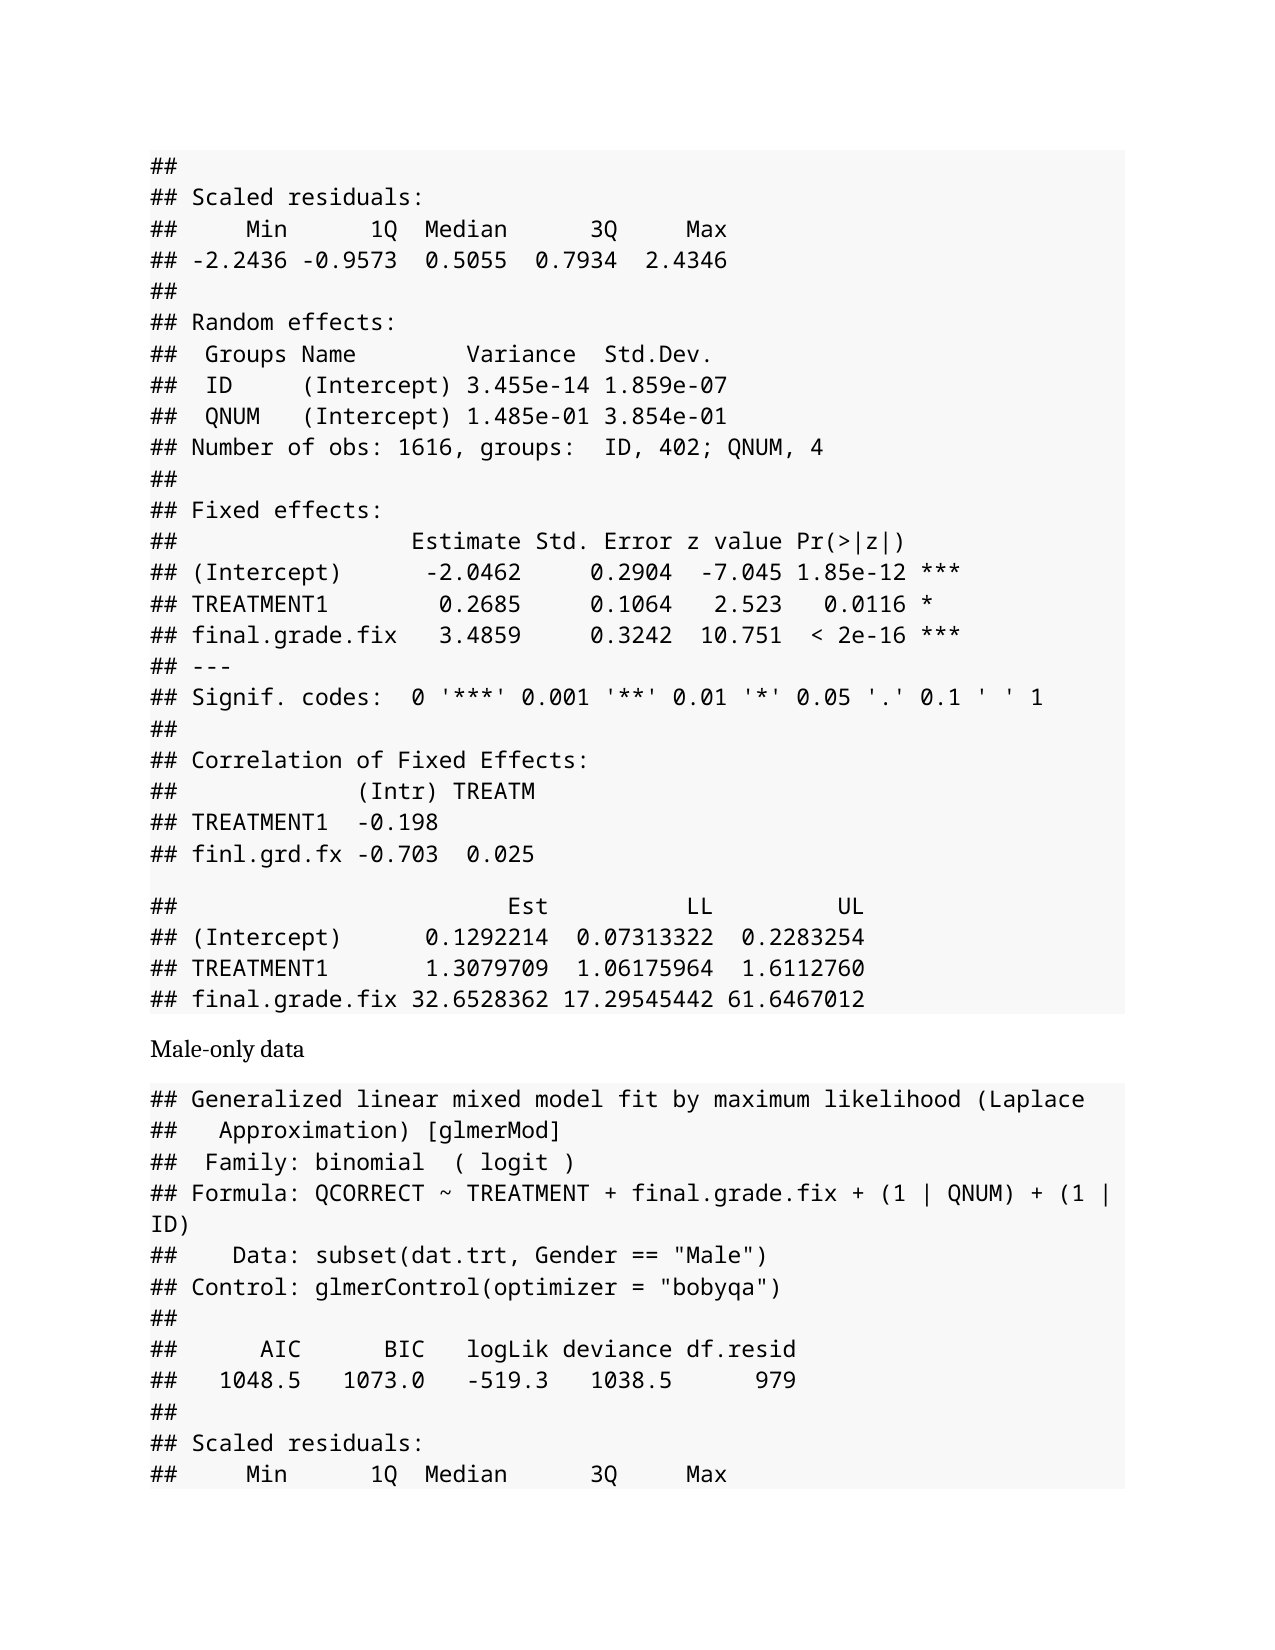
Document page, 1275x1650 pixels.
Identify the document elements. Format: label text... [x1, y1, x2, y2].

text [150, 150, 1125, 869]
text ## Est LL UL ## (Intercept) 0.1292214 0.07313322 0.2283254 ## TREATMENT1 1.3079709 1.06175964 1.6112760 ## final.grade.fix 32.6528362 17.29545442 61.6467012 [150, 889, 1125, 1014]
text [150, 1083, 1125, 1489]
text Male-only data [150, 1035, 1125, 1064]
